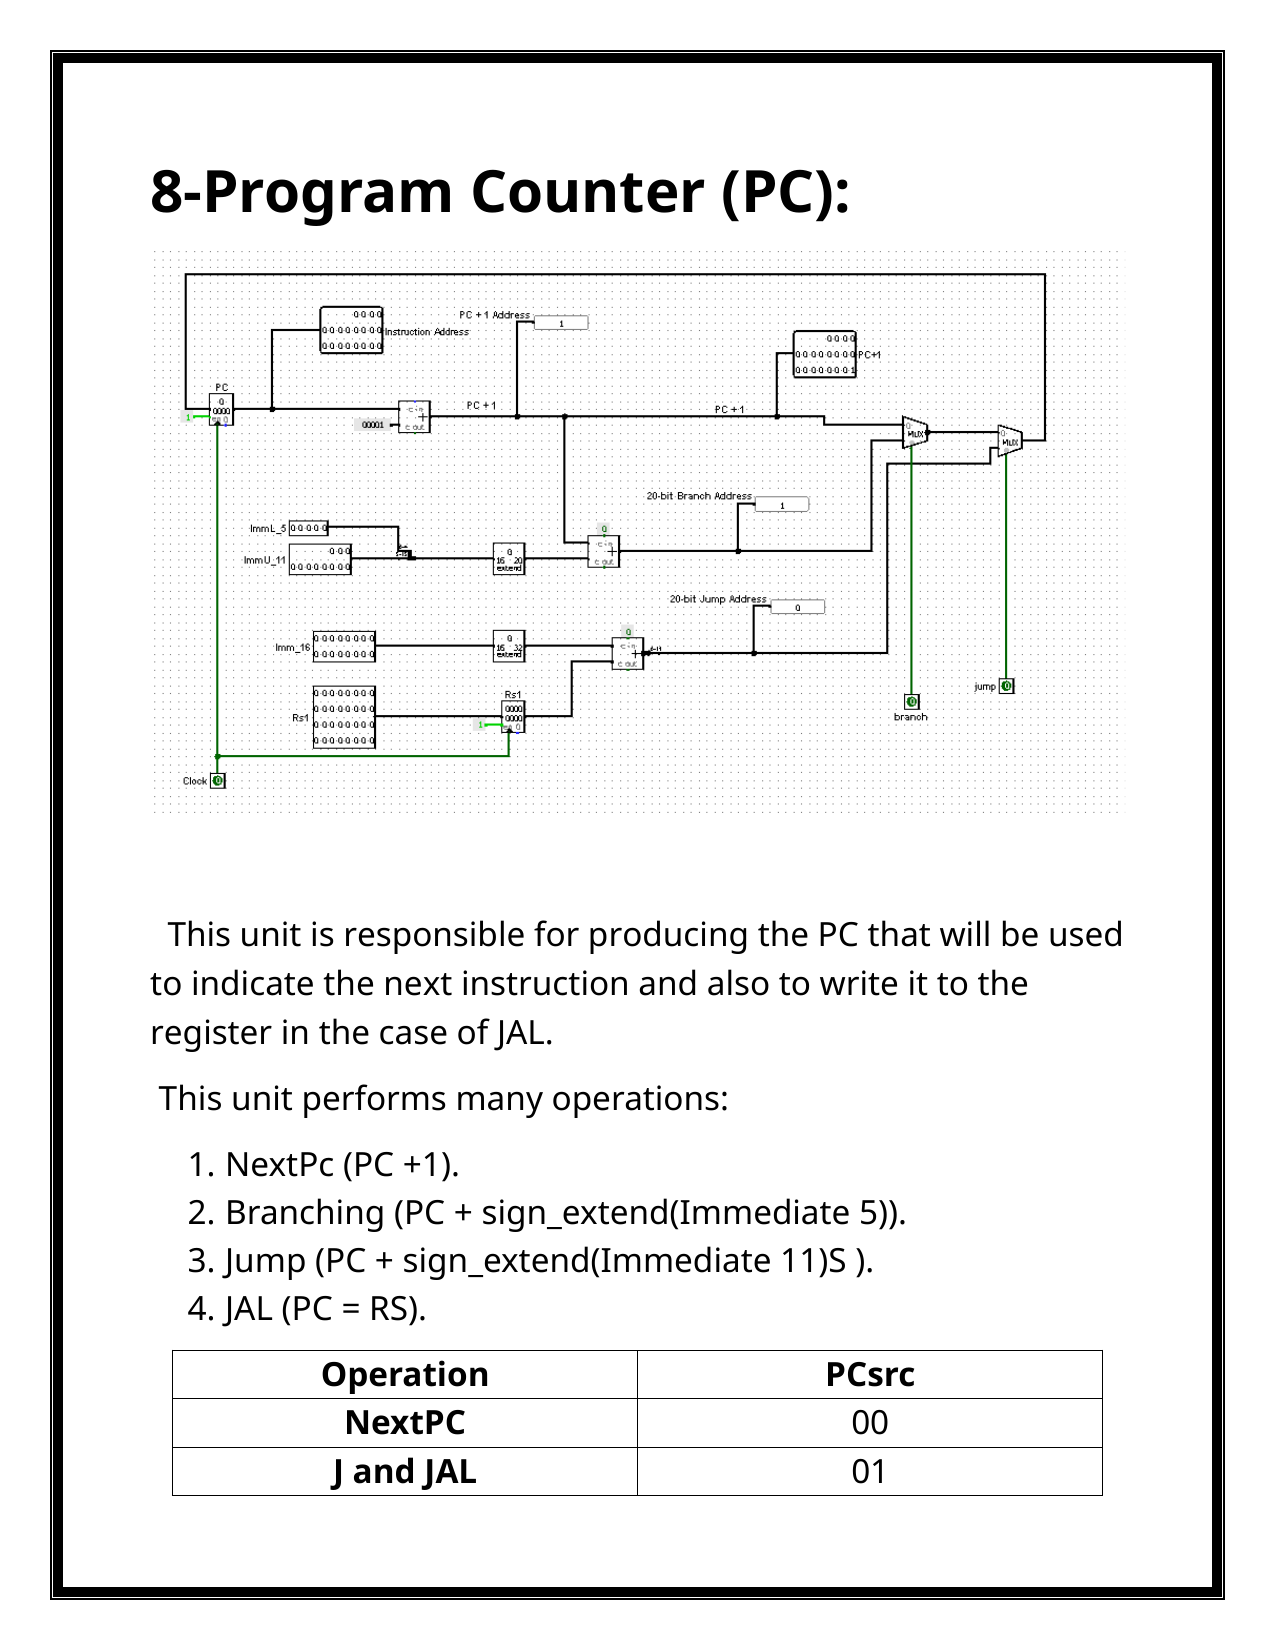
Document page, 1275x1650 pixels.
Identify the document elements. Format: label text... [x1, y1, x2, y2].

list Branching (PC + sign_extend(Immediate 5)). [187, 1188, 1125, 1234]
text 8-Program Counter (PC): [150, 150, 1125, 229]
table_cell J and JAL [173, 1448, 637, 1495]
list NextPc (PC +1). [187, 1140, 1125, 1186]
table_cell 00 [638, 1399, 1102, 1447]
table_header Operation [173, 1351, 637, 1398]
picture [150, 249, 1125, 814]
text This unit performs many operations: [150, 1075, 1125, 1120]
text This unit is responsible for producing the PC that will be used to indicate the next instruction and also to write it to the register in the case of JAL. [150, 911, 1125, 1054]
table_cell NextPC [173, 1399, 637, 1447]
list Jump (PC + sign_extend(Immediate 11)S ). [187, 1237, 1125, 1282]
table_cell 01 [638, 1448, 1102, 1495]
table_header PCsrc [638, 1351, 1102, 1398]
list JAL (PC = RS). [187, 1285, 1125, 1330]
